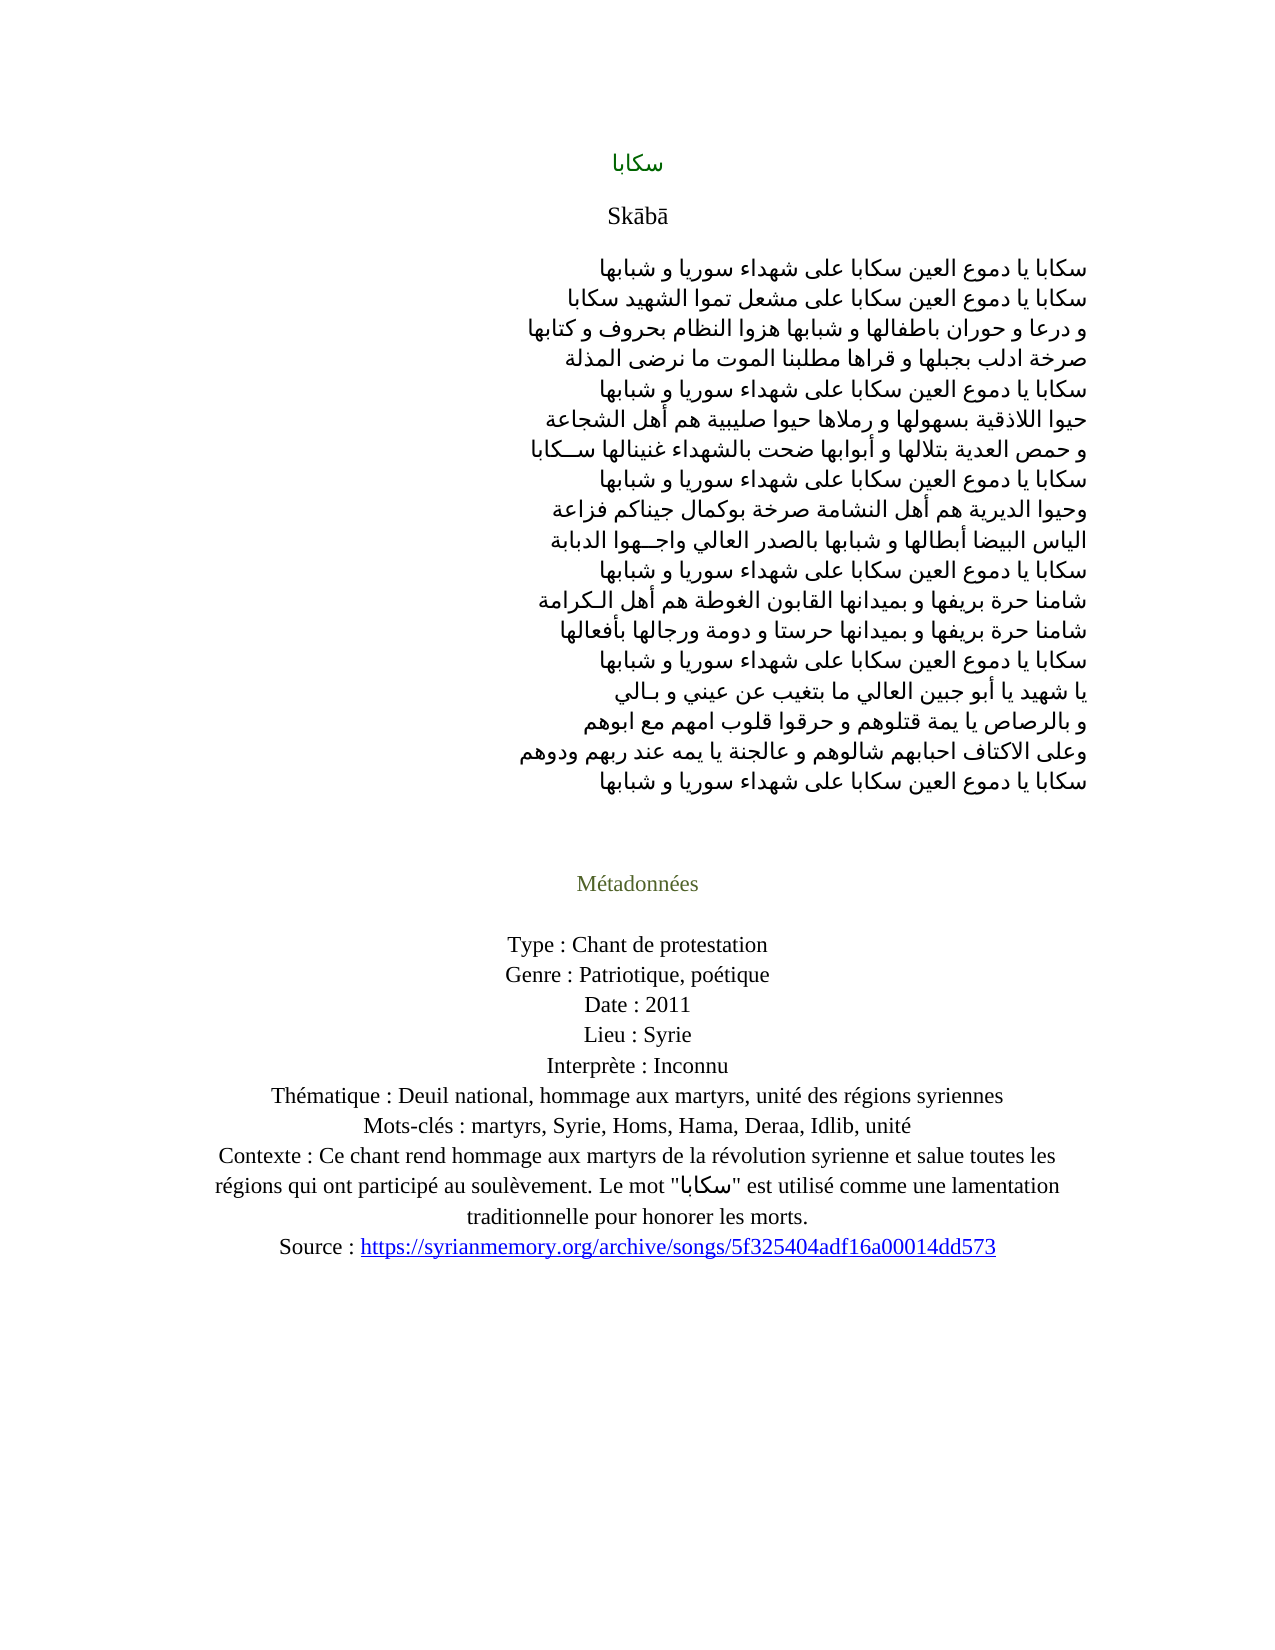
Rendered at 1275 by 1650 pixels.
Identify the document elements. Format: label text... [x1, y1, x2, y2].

text سكابا [187, 150, 1087, 176]
text Skābā [187, 201, 1087, 230]
text سكابا يا دموع العين سكابا على شهداء سوريا و شبابها سكابا يا دموع العين سكابا على مشعل تموا الشهيد سكابا و درعا و حوران باطفالها و شبابها هزوا النظام بحروف و كتابها صرخة ادلب بجبلها و قراها مطلبنا الموت ما نرضى المذلة سكابا يا دموع العين سكابا على شهداء سوريا و شبابها حيوا اللاذقية بسهولها و رملاها حيوا صليبية هم أهل الشجاعة و حمص العدية بتلالها و أبوابها ضحت بالشهداء غنينالها ســكابا سكابا يا دموع العين سكابا على شهداء سوريا و شبابها وحيوا الديرية هم أهل النشامة صرخة بوكمال جيناكم فزاعة الياس البيضا أبطالها و شبابها بالصدر العالي واجــهوا الدبابة سكابا يا دموع العين سكابا على شهداء سوريا و شبابها شامنا حرة بريفها و بميدانها القابون الغوطة هم أهل الـكرامة شامنا حرة بريفها و بميدانها حرستا و دومة ورجالها بأفعالها سكابا يا دموع العين سكابا على شهداء سوريا و شبابها يا شهيد يا أبو جبين العالي ما بتغيب عن عيني و بـالي و بالرصاص يا يمة قتلوهم و حرقوا قلوب امهم مع ابوهم وعلى الاكتاف احبابهم شالوهم و عالجنة يا يمه عند ربهم ودوهم سكابا يا دموع العين سكابا على شهداء سوريا و شبابها [187, 255, 1087, 795]
text Métadonnées Type : Chant de protestation Genre : Patriotique, poétique Date : 2011 Lieu : Syrie Interprète : Inconnu Thématique : Deuil national, hommage aux martyrs, unité des régions syriennes Mots-clés : martyrs, Syrie, Homs, Hama, Deraa, Idlib, unité Contexte : Ce chant rend hommage aux martyrs de la révolution syrienne et salue toutes les régions qui ont participé au soulèvement. Le mot "سكابا" est utilisé comme une lamentation traditionnelle pour honorer les morts. Source : https://syrianmemory.org/archive/songs/5f325404adf16a00014dd573 [187, 871, 1087, 1259]
